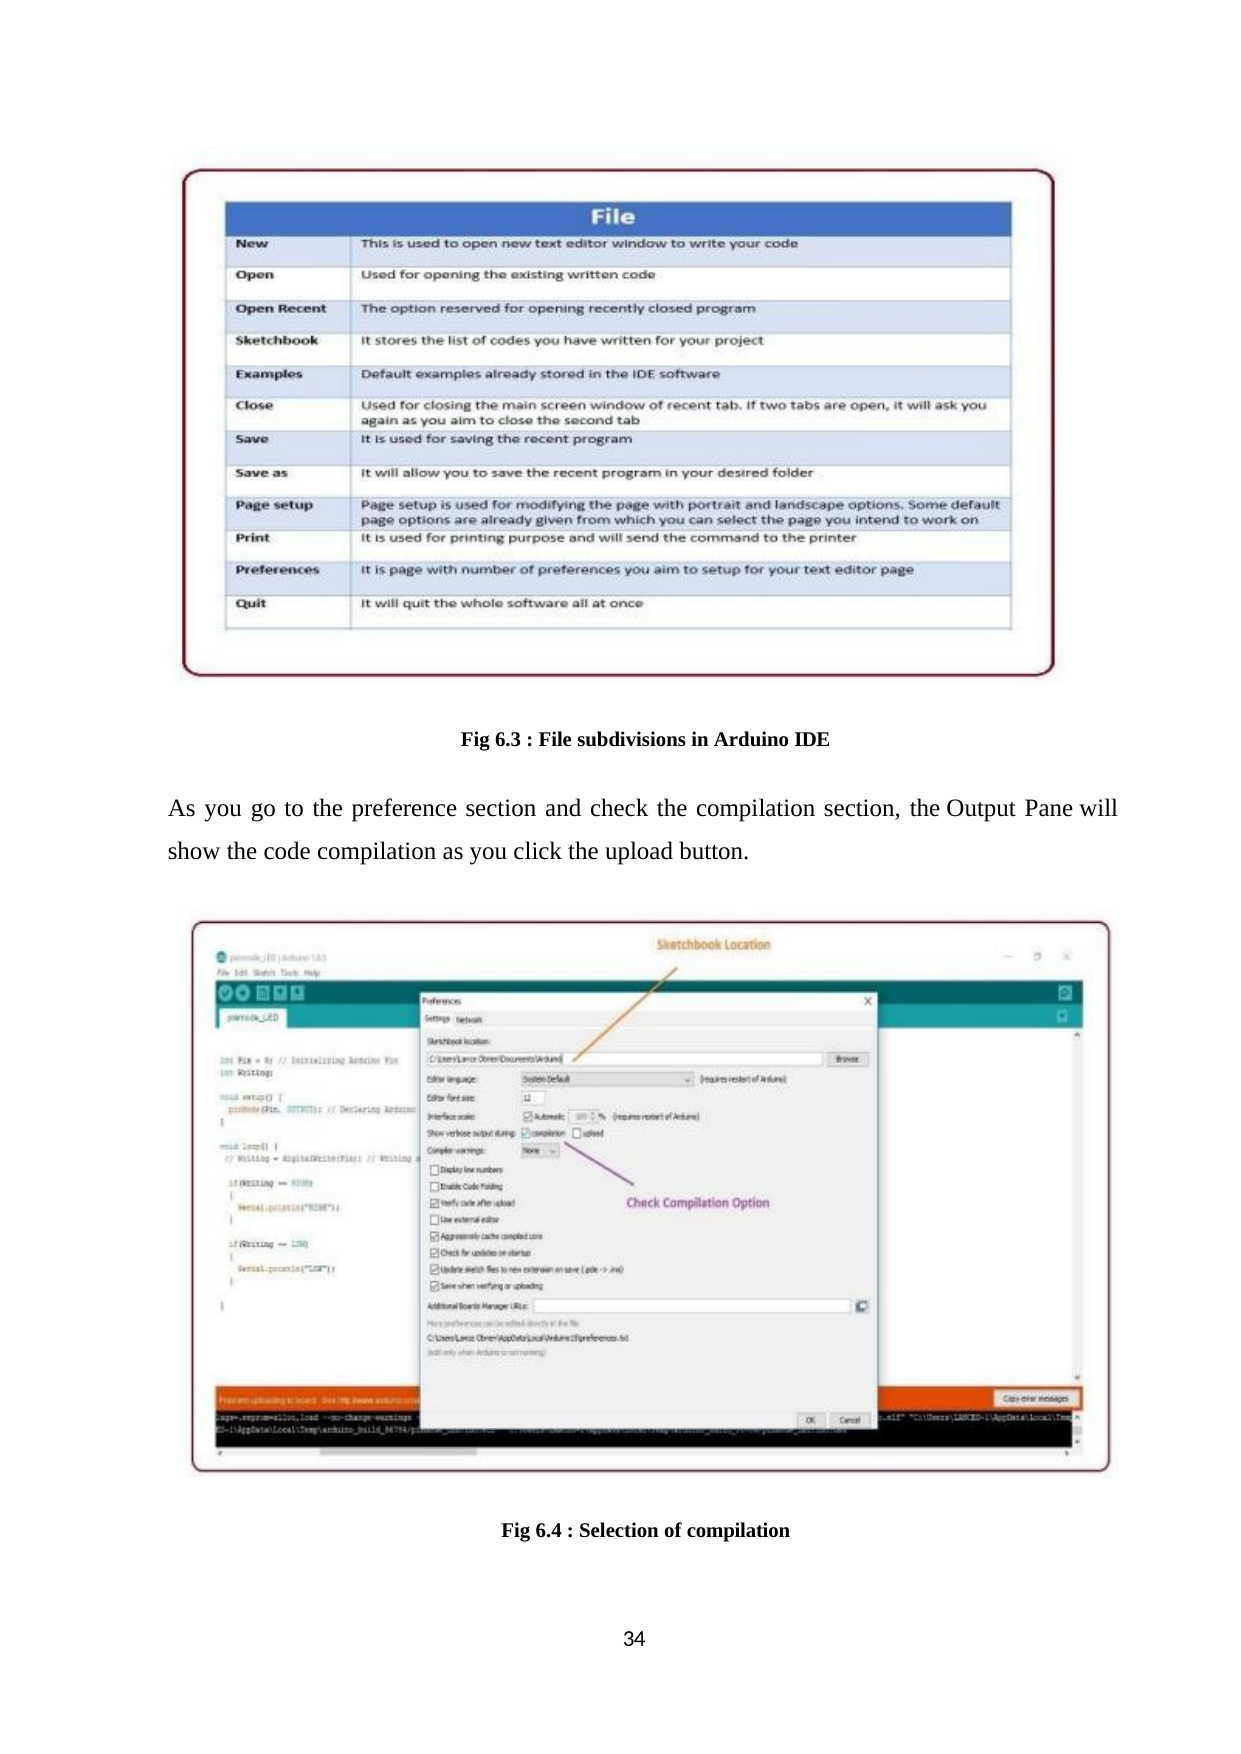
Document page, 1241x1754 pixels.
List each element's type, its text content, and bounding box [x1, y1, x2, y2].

text Fig 6.4 : Selection of compilation [168, 1518, 1123, 1542]
text As you go to the preference section and check the compilation section, the Output Pane will show the code compilation as you click the upload button. [168, 793, 1123, 864]
picture [178, 908, 1119, 1478]
text Fig 6.3 : File subdivisions in Arduino IDE [168, 727, 1123, 751]
picture [167, 147, 1072, 685]
